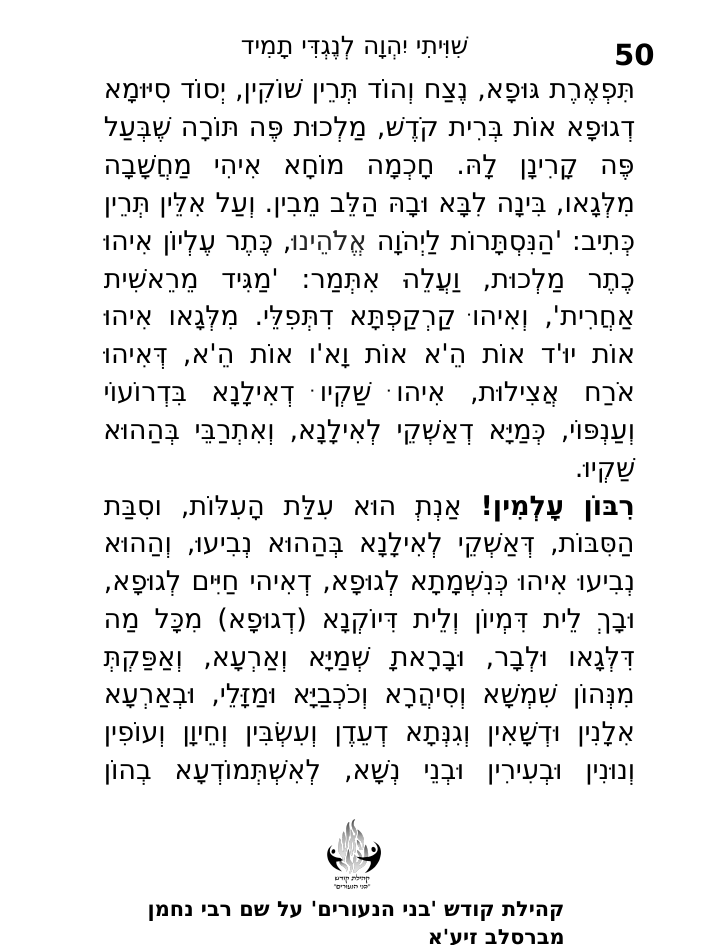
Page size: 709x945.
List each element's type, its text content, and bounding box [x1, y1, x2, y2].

picture [317, 817, 391, 891]
